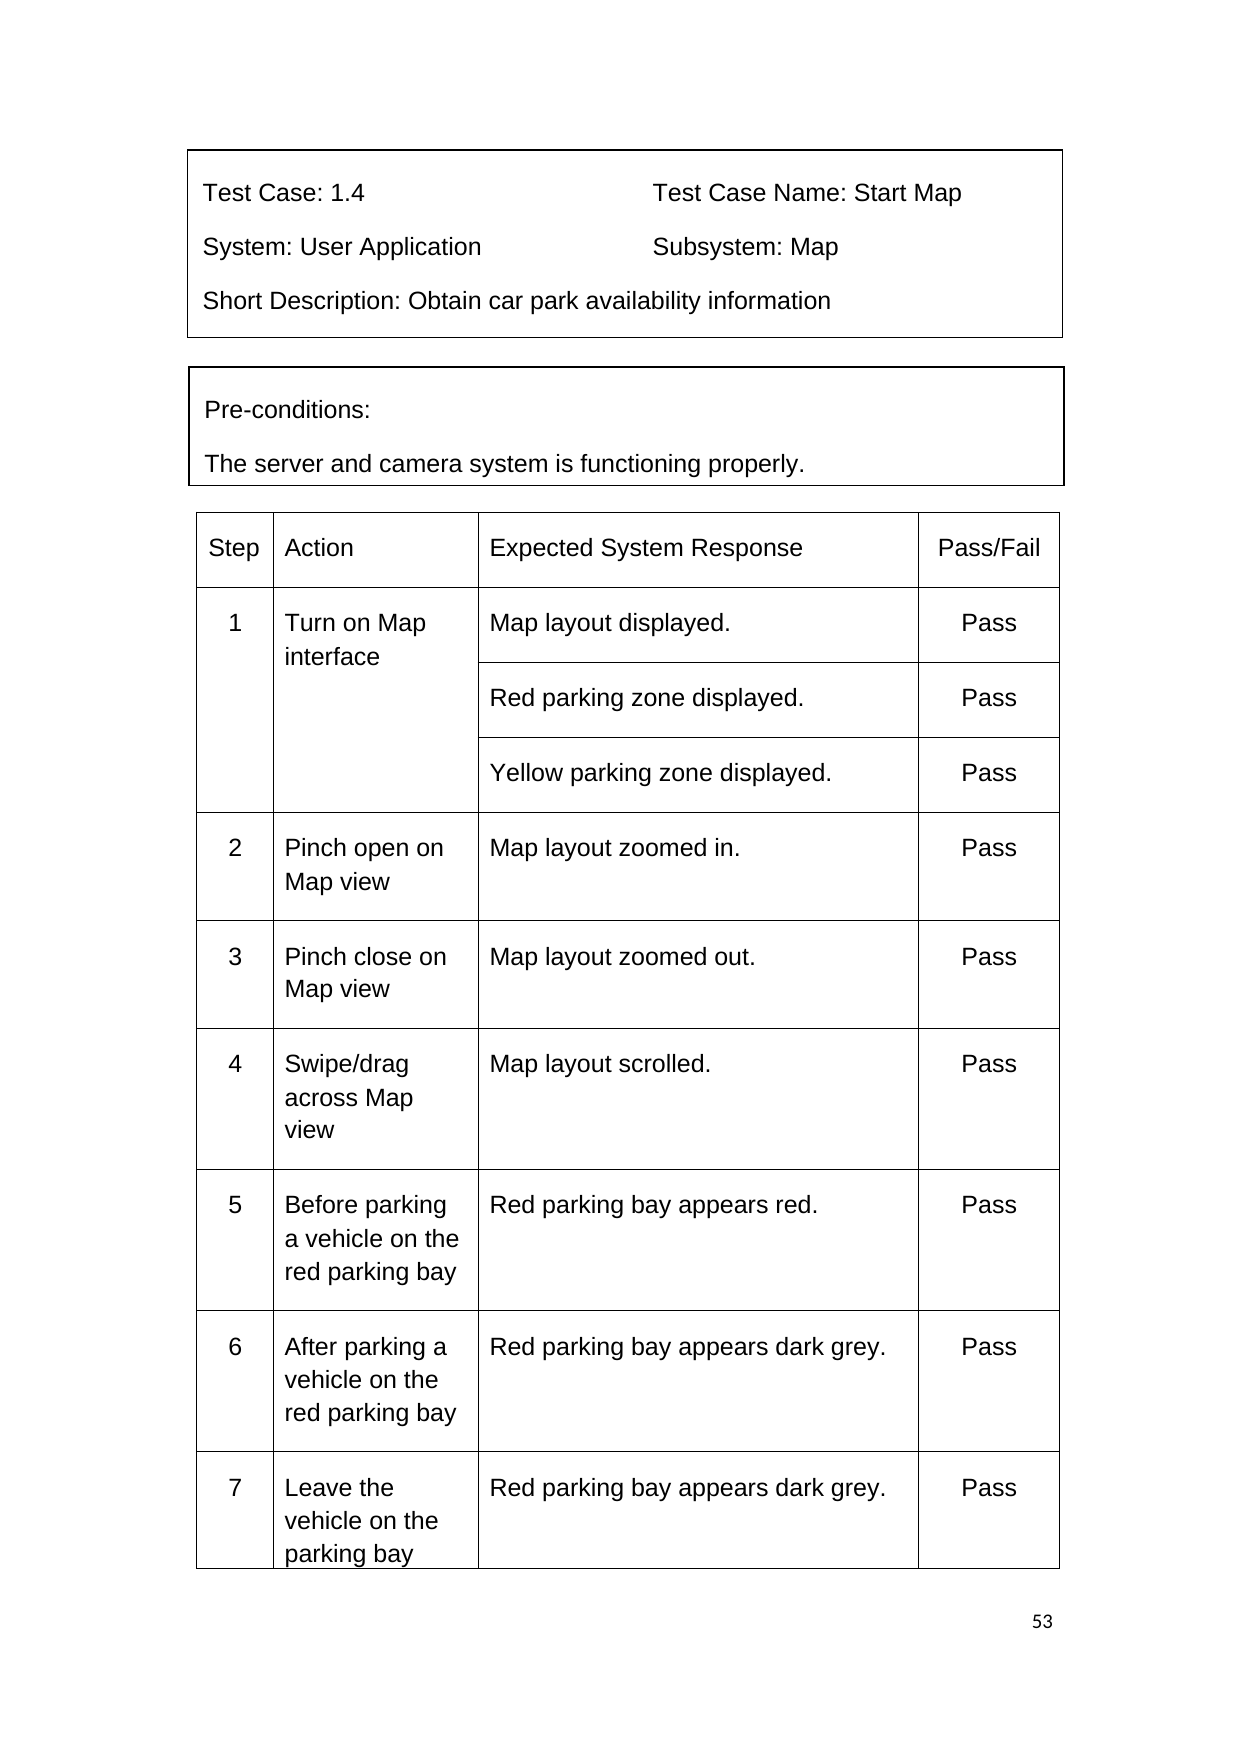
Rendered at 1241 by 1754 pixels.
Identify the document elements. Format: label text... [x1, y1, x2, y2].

table_cell Turn on Map interface [274, 588, 478, 812]
table_cell Map layout zoomed in. [479, 813, 918, 919]
table_cell Yellow parking zone displayed. [479, 738, 918, 812]
table_cell Pass [919, 663, 1059, 737]
table_cell 4 [197, 1029, 273, 1169]
table_cell Red parking bay appears dark grey. [479, 1311, 918, 1451]
table_cell Pinch open on Map view [274, 813, 478, 919]
table_cell Pass [919, 813, 1059, 919]
table_cell Red parking zone displayed. [479, 663, 918, 737]
table_cell Pass [919, 588, 1059, 662]
table_cell Pass [919, 1029, 1059, 1169]
table_cell Leave the vehicle on the parking bay [274, 1452, 478, 1567]
table_cell Red parking bay appears dark grey. [479, 1452, 918, 1567]
table_cell Before parking a vehicle on the red parking bay [274, 1170, 478, 1310]
table_header Step [197, 513, 273, 587]
table_cell Swipe/drag across Map view [274, 1029, 478, 1169]
table_cell 1 [197, 588, 273, 812]
table_cell Pass [919, 738, 1059, 812]
table_header Action [274, 513, 478, 587]
table_header Pass/Fail [919, 513, 1059, 587]
table_cell Pinch close on Map view [274, 921, 478, 1028]
table_cell 5 [197, 1170, 273, 1310]
table_header Expected System Response [479, 513, 918, 587]
table_cell Map layout displayed. [479, 588, 918, 662]
table_cell Map layout zoomed out. [479, 921, 918, 1028]
table_cell Pass [919, 1170, 1059, 1310]
table_cell After parking a vehicle on the red parking bay [274, 1311, 478, 1451]
table_cell Pass [919, 1311, 1059, 1451]
table_cell Map layout scrolled. [479, 1029, 918, 1169]
table_cell Pass [919, 1452, 1059, 1567]
table_cell 6 [197, 1311, 273, 1451]
table_cell 3 [197, 921, 273, 1028]
table_cell 2 [197, 813, 273, 919]
table_cell Red parking bay appears red. [479, 1170, 918, 1310]
table_cell Pass [919, 921, 1059, 1028]
table_cell 7 [197, 1452, 273, 1567]
